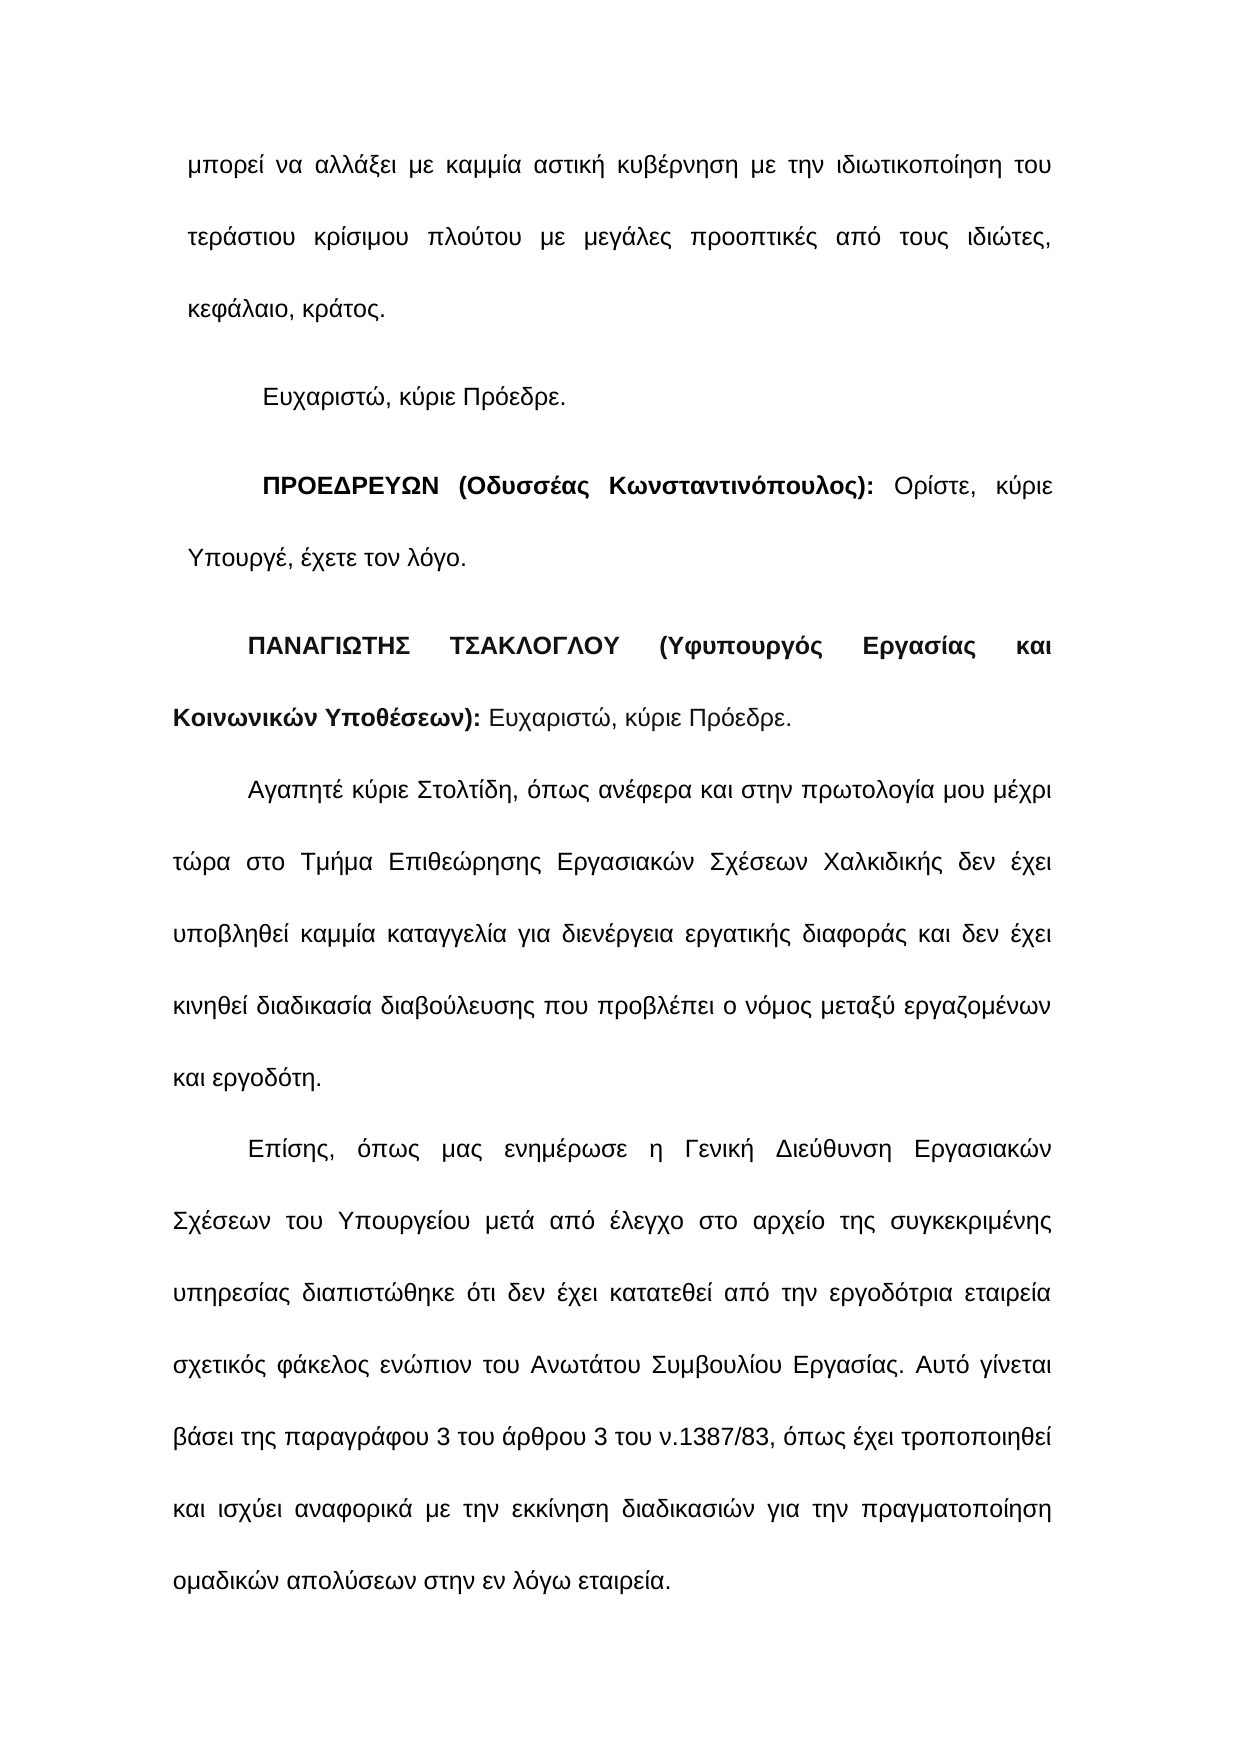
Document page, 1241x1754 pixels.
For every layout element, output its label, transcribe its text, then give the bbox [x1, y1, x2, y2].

text Ευχαριστώ, κύριε Πρόεδρε. [187, 382, 1053, 411]
text ΠΡΟΕΔΡΕΥΩΝ (Οδυσσέας Κωνσταντινόπουλος): Ορίστε, κύριε Υπουργέ, έχετε τον λόγο. [187, 471, 1053, 571]
text Αγαπητέ κύριε Στολτίδη, όπως ανέφερα και στην πρωτολογία μου μέχρι τώρα στο Τμήμα Επιθεώρησης Εργασιακών Σχέσεων Χαλκιδικής δεν έχει υποβληθεί καμμία καταγγελία για διενέργεια εργατικής διαφοράς και δεν έχει κινηθεί διαδικασία διαβούλευσης που προβλέπει ο νόμος μεταξύ εργαζομένων και εργοδότη. [173, 775, 1053, 1091]
text Επίσης, όπως μας ενημέρωσε η Γενική Διεύθυνση Εργασιακών Σχέσεων του Υπουργείου μετά από έλεγχο στο αρχείο της συγκεκριμένης υπηρεσίας διαπιστώθηκε ότι δεν έχει κατατεθεί από την εργοδότρια εταιρεία σχετικός φάκελος ενώπιον του Ανωτάτου Συμβουλίου Εργασίας. Αυτό γίνεται βάσει της παραγράφου 3 του άρθρου 3 του ν.1387/83, όπως έχει τροποποιηθεί και ισχύει αναφορικά με την εκκίνηση διαδικασιών για την πραγματοποίηση ομαδικών απολύσεων στην εν λόγω εταιρεία. [173, 1134, 1053, 1594]
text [187, 150, 1053, 322]
text ΠΑΝΑΓΙΩΤΗΣ ΤΣΑΚΛΟΓΛΟΥ (Υφυπουργός Εργασίας και Κοινωνικών Υποθέσεων): Ευχαριστώ, κύριε Πρόεδρε. [173, 631, 1053, 732]
